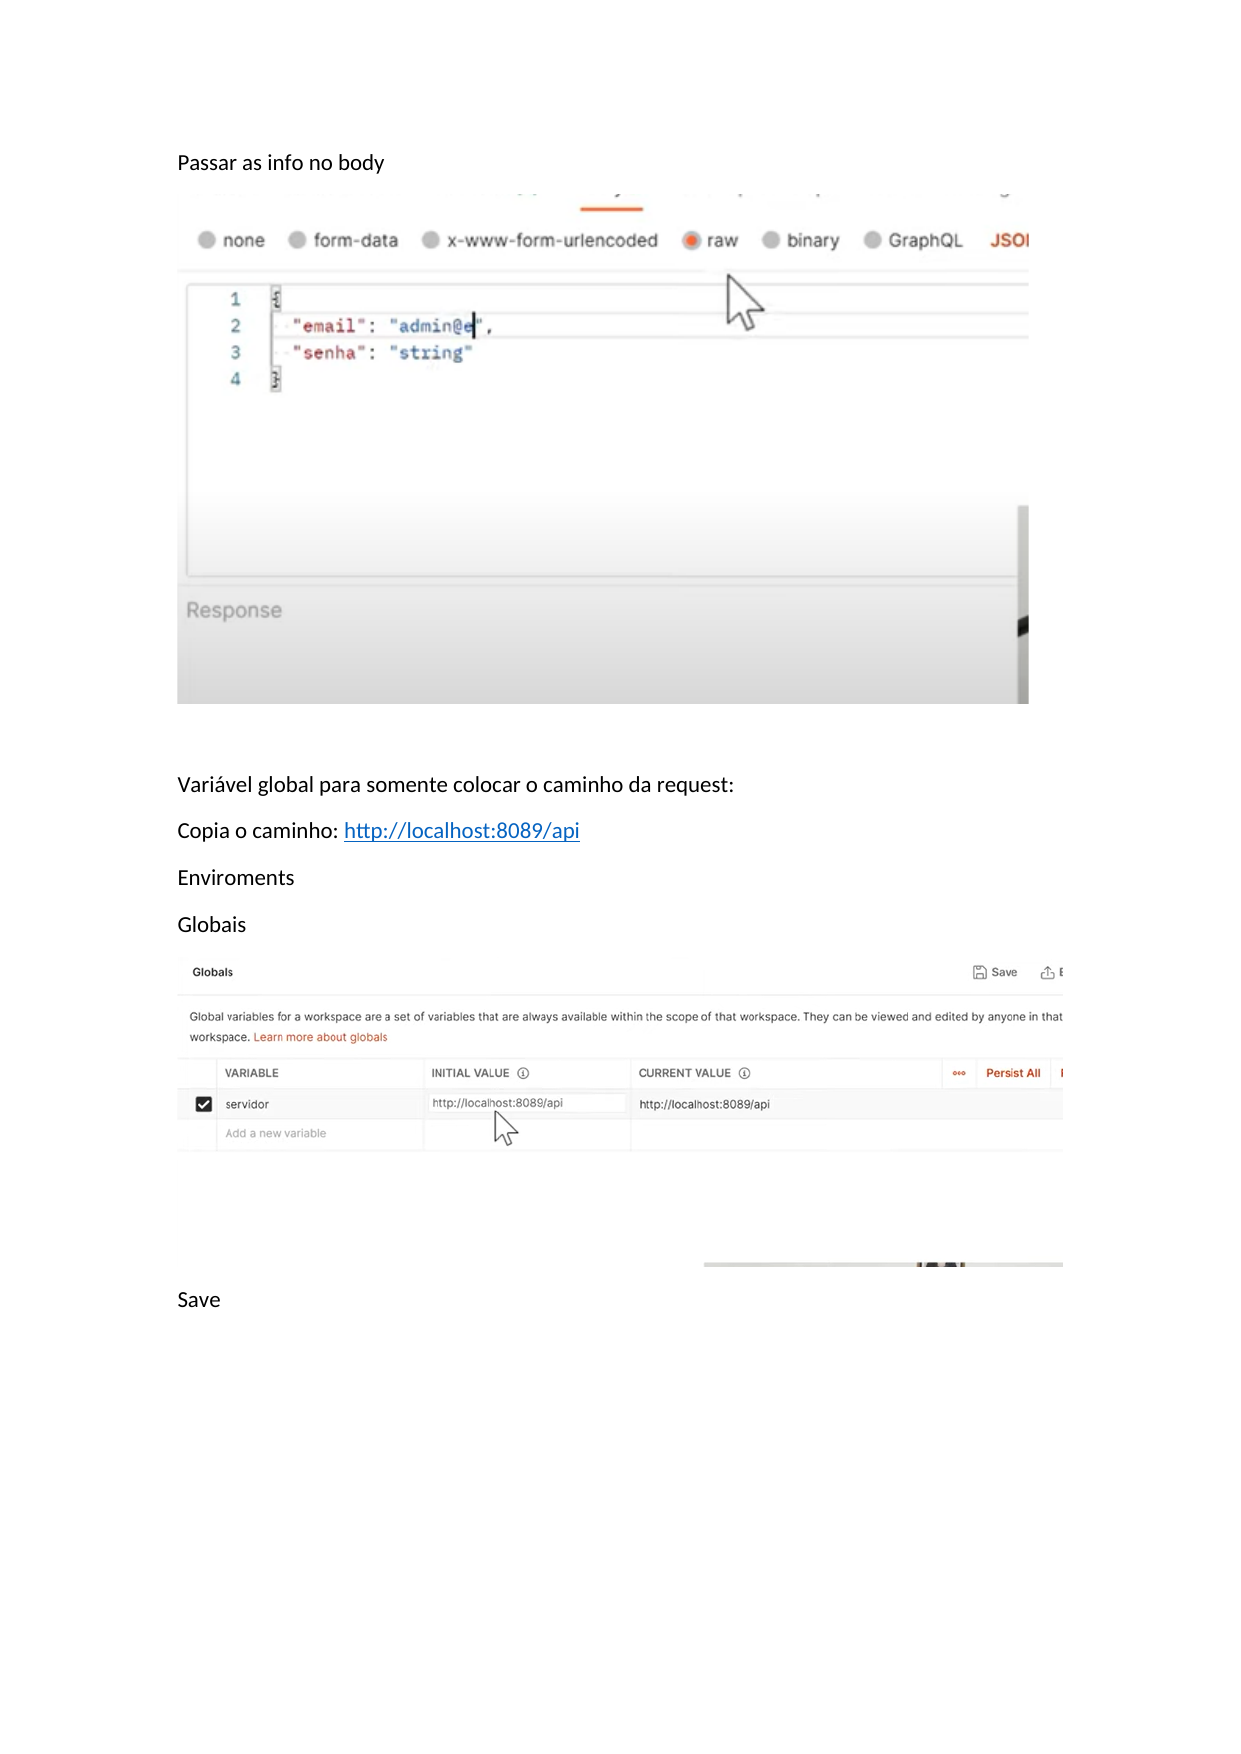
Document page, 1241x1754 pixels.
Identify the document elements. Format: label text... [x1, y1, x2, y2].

text Globais [177, 910, 1063, 938]
text Save [177, 1286, 1063, 1314]
text Variável global para somente colocar o caminho da request: [177, 770, 1063, 798]
text Passar as info no body [177, 148, 1063, 176]
picture [177, 194, 1029, 704]
picture [177, 957, 1063, 1267]
text Copia o caminho: http://localhost:8089/api [177, 817, 1063, 844]
text Enviroments [177, 863, 1063, 891]
